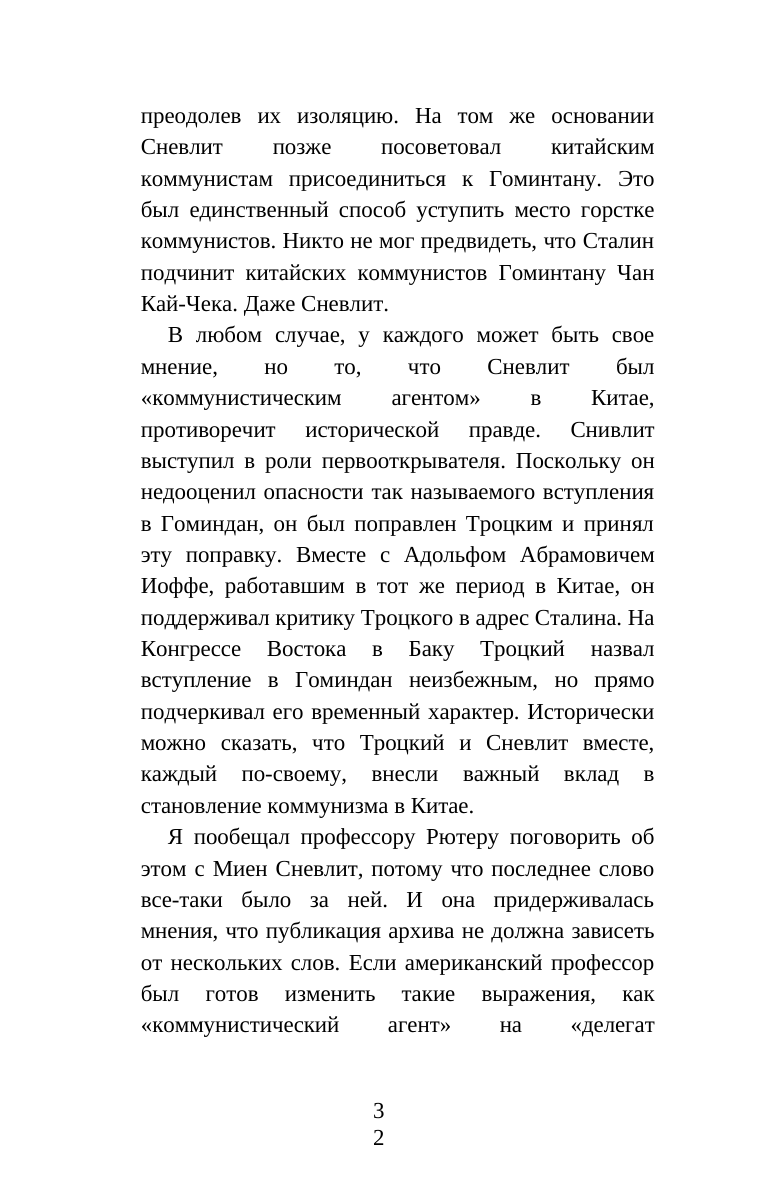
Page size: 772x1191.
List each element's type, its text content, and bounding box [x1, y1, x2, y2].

text преодолев их изоляцию. На том же основании Сневлит позже посоветовал китайским коммунистам присоединиться к Гоминтану. Это был единственный способ уступить место горстке коммунистов. Никто не мог предвидеть, что Сталин подчинит китайских коммунистов Гоминтану Чан Кай-Чека. Даже Сневлит. [141, 102, 655, 317]
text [141, 823, 655, 1038]
text В любом случае, у каждого может быть свое мнение, но то, что Сневлит был «коммунистическим агентом» в Китае, противоречит исторической правде. Снивлит выступил в роли первооткрывателя. Поскольку он недооценил опасности так называемого вступления в Гоминдан, он был поправлен Троцким и принял эту поправку. Вместе с Адольфом Абрамовичем Иоффе, работавшим в тот же период в Китае, он поддерживал критику Троцкого в адрес Сталина. На Конгрессе Востока в Баку Троцкий назвал вступление в Гоминдан неизбежным, но прямо подчеркивал его временный характер. Исторически можно сказать, что Троцкий и Сневлит вместе, каждый по-своему, внесли важный вклад в становление коммунизма в Китае. [141, 322, 655, 818]
